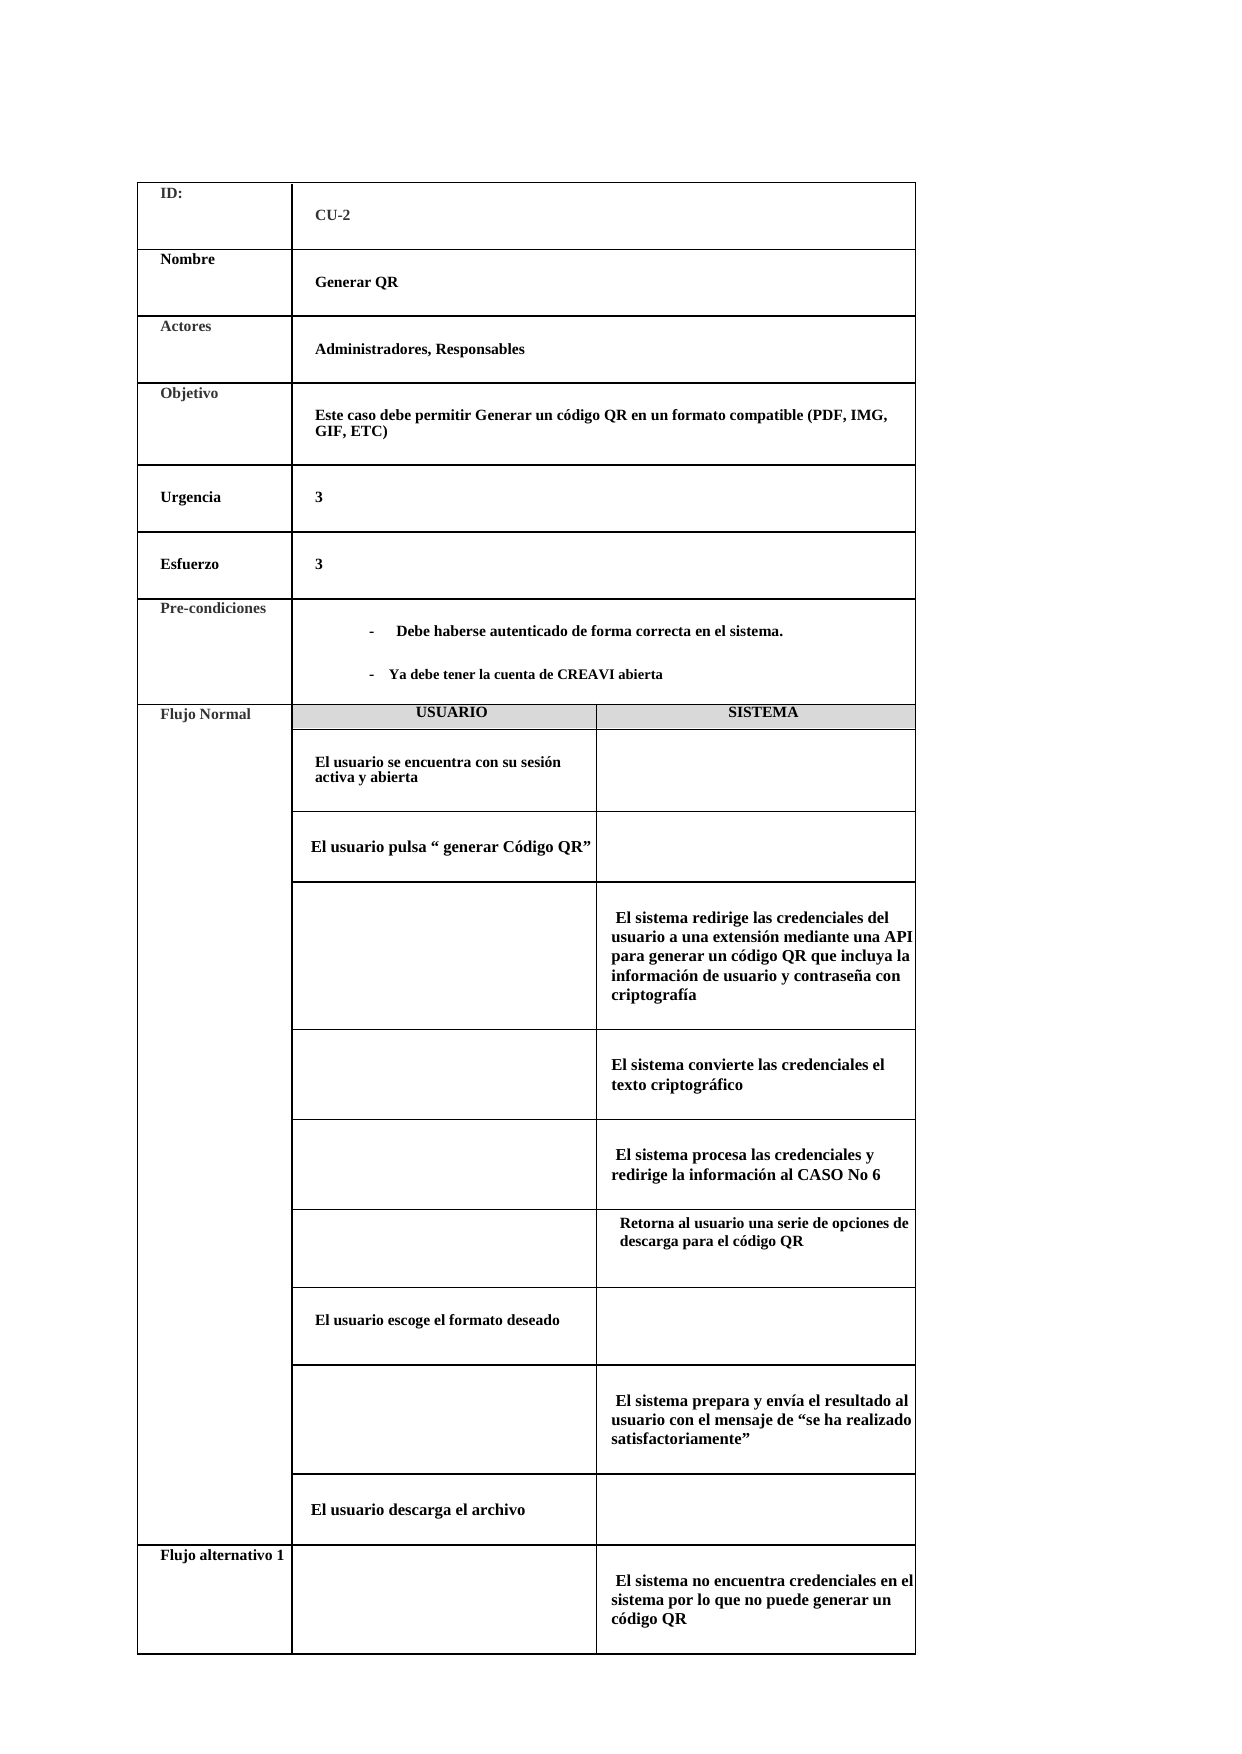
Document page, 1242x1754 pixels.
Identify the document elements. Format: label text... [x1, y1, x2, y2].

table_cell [138, 1546, 291, 1653]
table_cell SISTEMA [597, 705, 915, 728]
table_cell Objetivo [138, 384, 291, 464]
table_cell [293, 1366, 596, 1473]
table_cell [597, 1288, 915, 1364]
table_cell El usuario descarga el archivo [293, 1475, 596, 1544]
table_cell Este caso debe permitir Generar un código QR en un formato compatible (PDF, IMG, GIF, ETC) [293, 384, 915, 464]
table_cell [597, 812, 915, 881]
table_cell - Debe haberse autenticado de forma correcta en el sistema. - Ya debe tener la cuenta de CREAVI abierta [293, 600, 915, 703]
table_cell Urgencia [138, 466, 291, 531]
table_cell Esfuerzo [138, 533, 291, 598]
table_cell El sistema convierte las credenciales el texto criptográfico [597, 1030, 915, 1118]
table_header CU-2 [293, 183, 915, 249]
table_cell El usuario escoge el formato deseado [293, 1288, 596, 1364]
table_cell [293, 1030, 596, 1118]
table_cell [597, 730, 915, 811]
table_cell Generar QR [293, 250, 915, 315]
table_cell El sistema prepara y envía el resultado al usuario con el mensaje de “se ha realizado satisfactoriamente” [597, 1366, 915, 1473]
table_cell El sistema redirige las credenciales del usuario a una extensión mediante una API para generar un código QR que incluya la información de usuario y contraseña con criptografía [597, 883, 915, 1029]
table_cell [597, 1475, 915, 1544]
table_cell Pre-condiciones [138, 600, 291, 703]
table_cell Flujo Normal [138, 705, 291, 1544]
table_cell El usuario pulsa “ generar Código QR” [293, 812, 596, 881]
table_cell Actores [138, 317, 291, 382]
table_cell 3 [293, 533, 915, 598]
table_cell Nombre [138, 250, 291, 315]
table_cell [293, 1546, 596, 1653]
table_cell Administradores, Responsables [293, 317, 915, 382]
table_cell [293, 883, 596, 1029]
table_cell [293, 1120, 596, 1208]
table_cell El usuario se encuentra con su sesión activa y abierta [293, 730, 596, 811]
table_header ID: [138, 183, 292, 249]
table_cell El sistema no encuentra credenciales en el sistema por lo que no puede generar un código QR [597, 1546, 915, 1653]
table_cell 3 [293, 466, 915, 531]
table_cell [293, 1210, 596, 1286]
table_cell USUARIO [293, 705, 596, 728]
table_cell El sistema procesa las credenciales y redirige la información al CASO No 6 [597, 1120, 915, 1208]
table_cell Retorna al usuario una serie de opciones de descarga para el código QR [597, 1210, 915, 1286]
